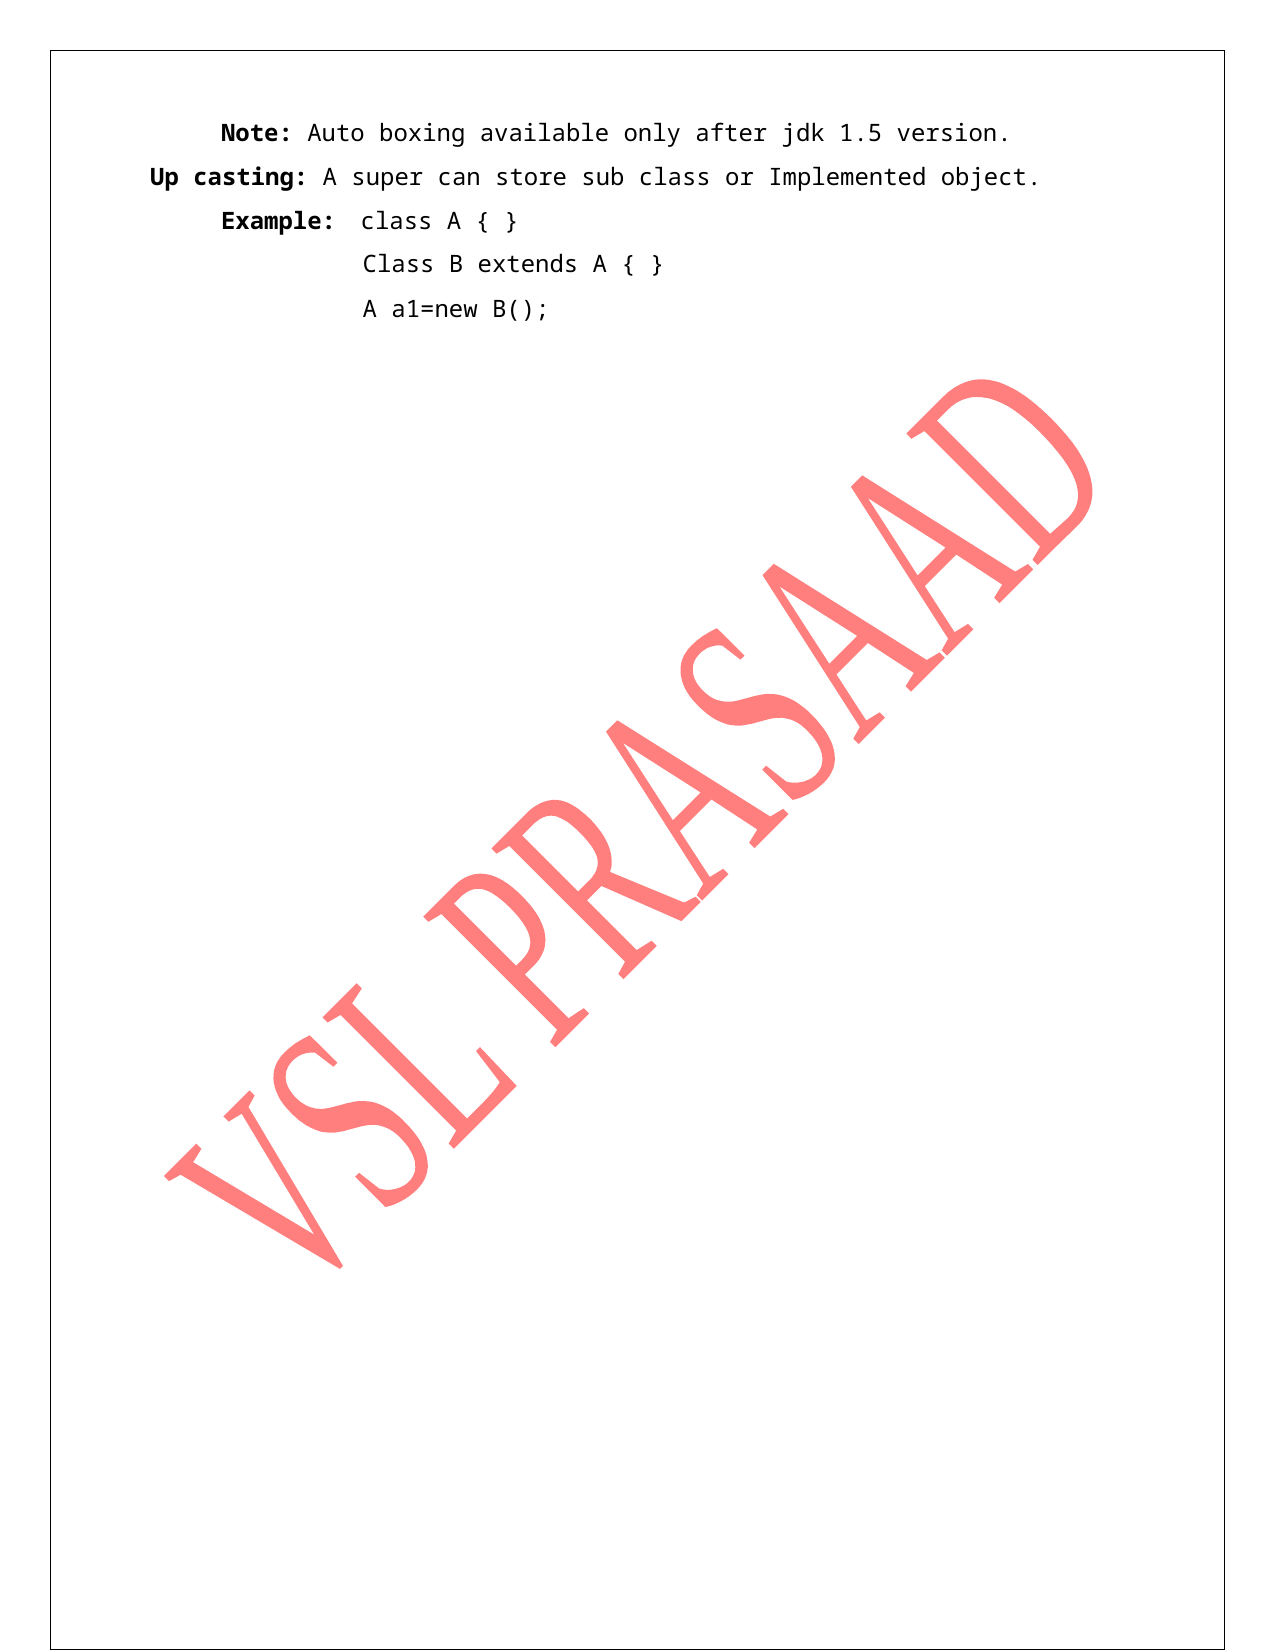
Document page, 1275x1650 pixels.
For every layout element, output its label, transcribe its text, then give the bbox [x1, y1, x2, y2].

text Note: Auto boxing available only after jdk 1.5 version. [221, 116, 1133, 148]
text Class B extends A { } [362, 247, 1133, 280]
text Example: class A { } [221, 204, 1133, 236]
text A a1=new B(); [362, 291, 1133, 324]
text Up casting: A super can store sub class or Implemented object. [150, 160, 1133, 192]
